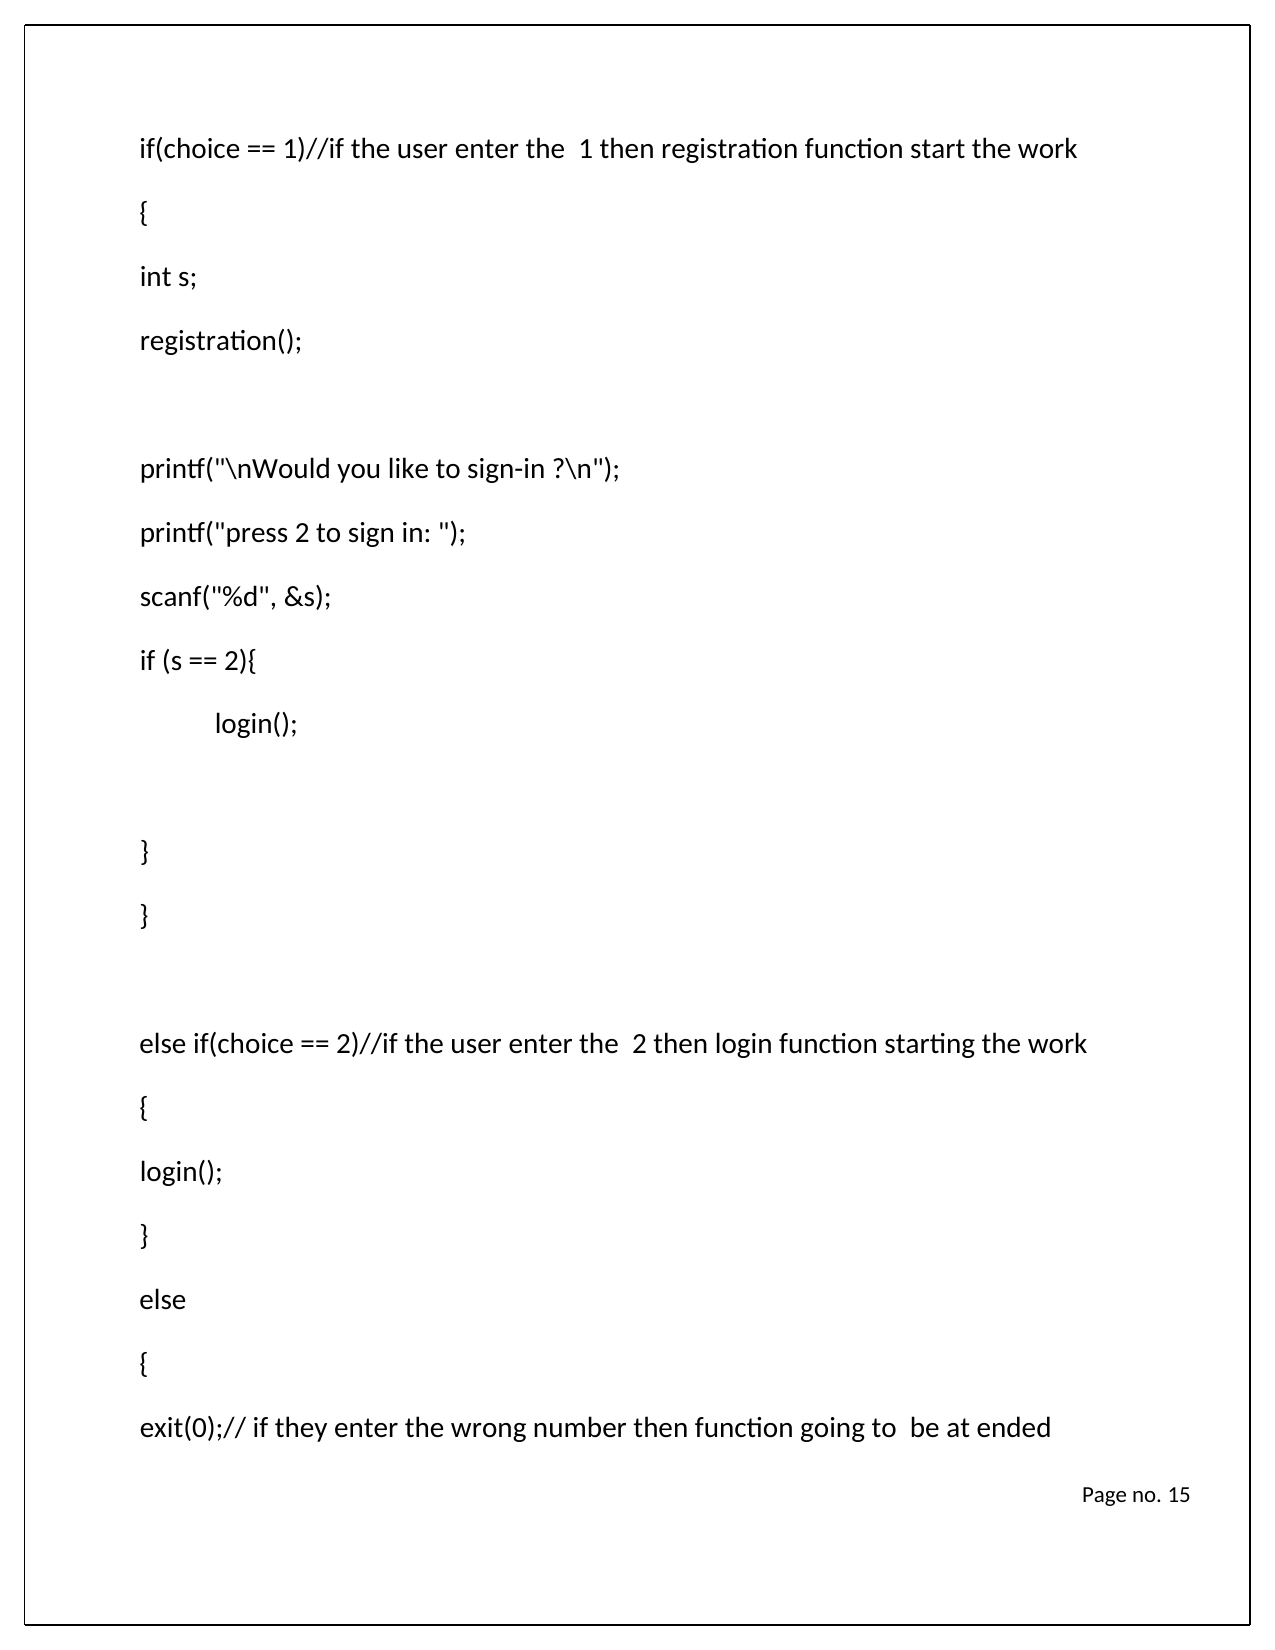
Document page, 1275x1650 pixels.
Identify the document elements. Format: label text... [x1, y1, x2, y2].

text login(); [138, 706, 1190, 741]
text { [138, 1089, 1190, 1125]
text else [138, 1281, 1190, 1317]
text int s; [138, 258, 1190, 293]
text if(choice == 1)//if the user enter the 1 then registration function start the work [138, 130, 1190, 166]
text { [138, 194, 1190, 229]
text if (s == 2){ [138, 642, 1190, 677]
text login(); [138, 1153, 1190, 1189]
text printf("press 2 to sign in: "); [138, 514, 1190, 549]
text { [138, 1345, 1190, 1381]
text } [138, 833, 1190, 869]
text else if(choice == 2)//if the user enter the 2 then login function starting the work [138, 1025, 1190, 1061]
text } [138, 897, 1190, 933]
text registration(); [138, 322, 1190, 357]
text exit(0);// if they enter the wrong number then function going to be at ended [138, 1409, 1190, 1445]
text printf("\nWould you like to sign-in ?\n"); [138, 450, 1190, 485]
text } [138, 1217, 1190, 1253]
text scanf("%d", &s); [138, 578, 1190, 613]
